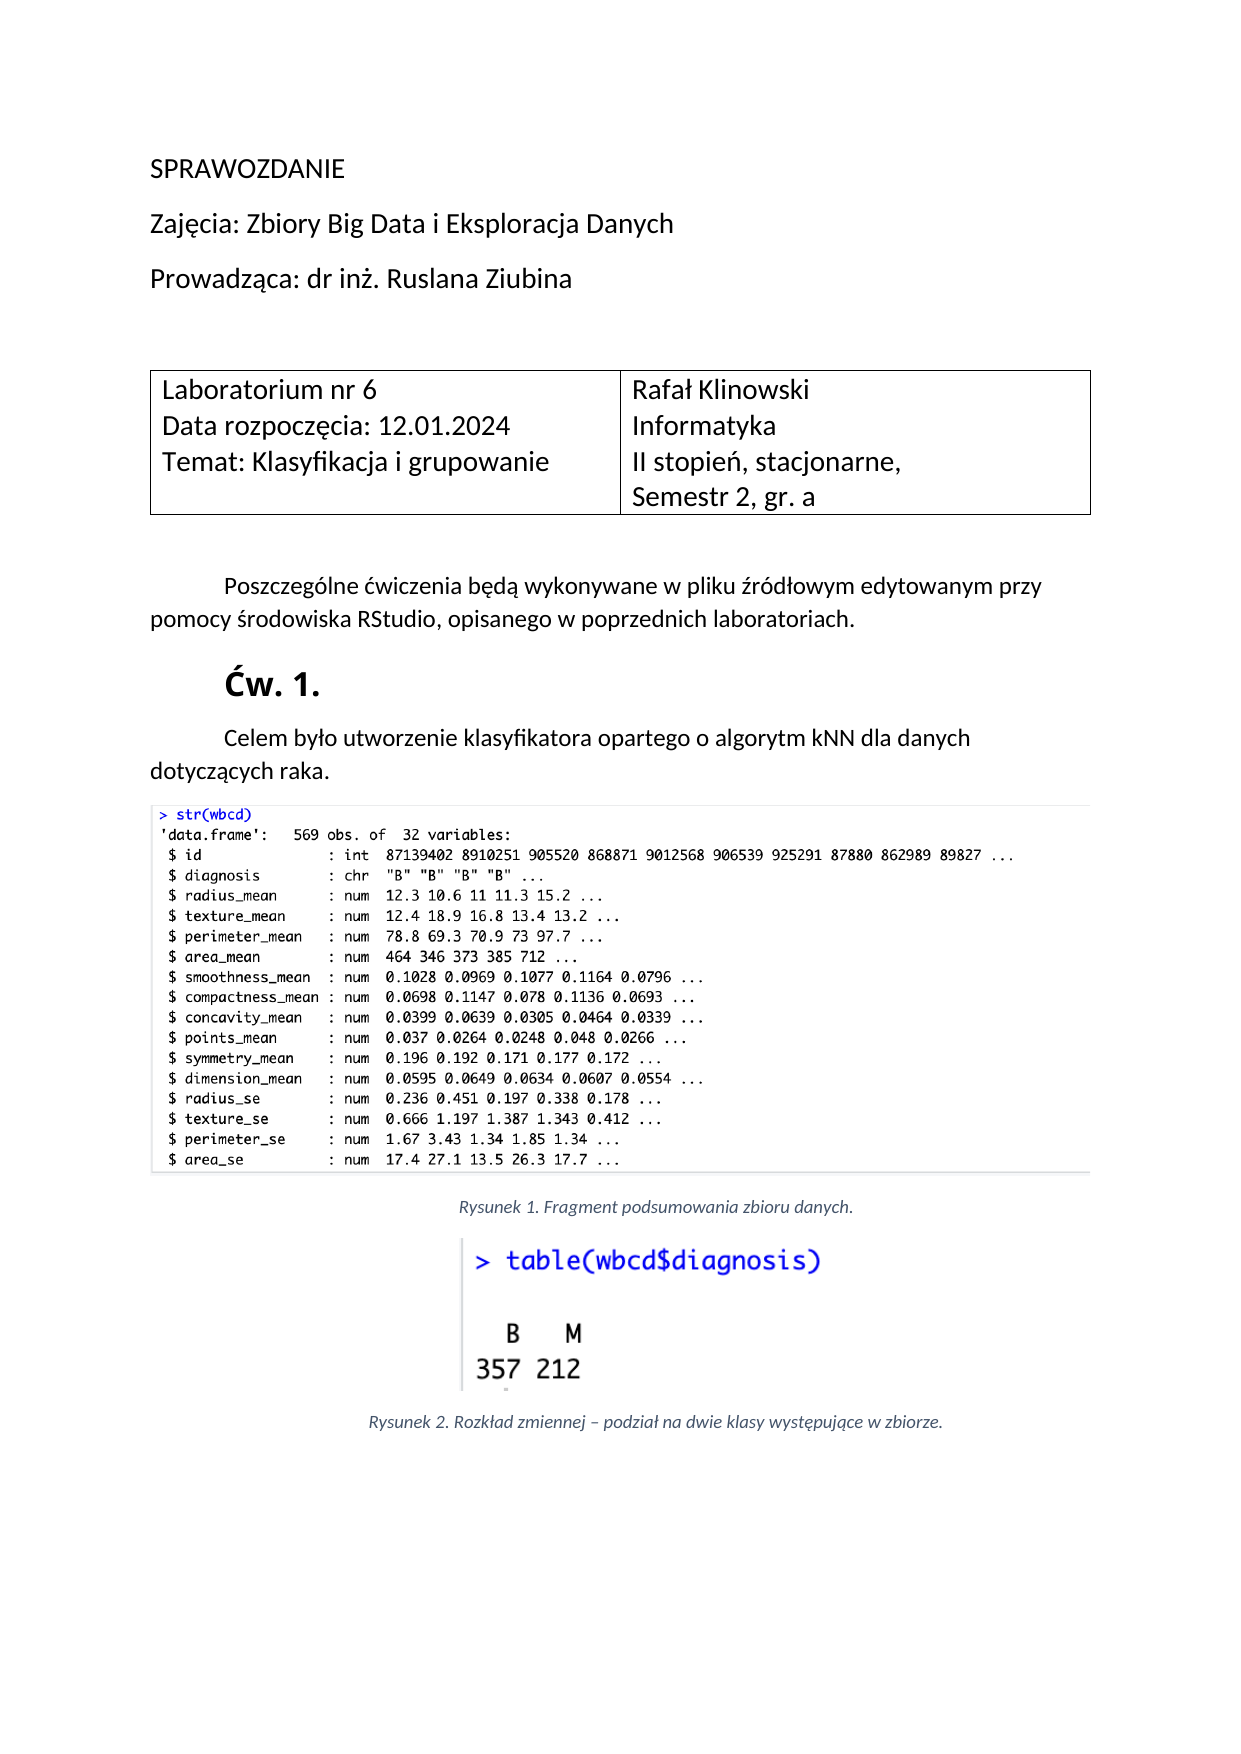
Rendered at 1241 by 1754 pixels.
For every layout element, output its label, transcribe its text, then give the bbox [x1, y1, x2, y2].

table_header Laboratorium nr 6 Data rozpoczęcia: 12.01.2024 Temat: Klasyfikacja i grupowanie [151, 371, 620, 514]
picture [459, 1238, 855, 1391]
text Poszczególne ćwiczenia będą wykonywane w pliku źródłowym edytowanym przy pomocy środowiska RStudio, opisanego w poprzednich laboratoriach. [150, 570, 1090, 633]
text Celem było utworzenie klasyfikatora opartego o algorytm kNN dla danych dotyczących raka. [150, 722, 1090, 786]
text Zajęcia: Zbiory Big Data i Eksploracja Danych [150, 205, 1090, 241]
text SPRAWOZDANIE [150, 150, 1090, 186]
picture [150, 805, 1091, 1176]
table_header Rafał Klinowski Informatyka II stopień, stacjonarne, Semestr 2, gr. a [621, 371, 1090, 514]
subtitle Ćw. 1. [150, 661, 1090, 706]
text Prowadząca: dr inż. Ruslana Ziubina [150, 260, 1090, 296]
